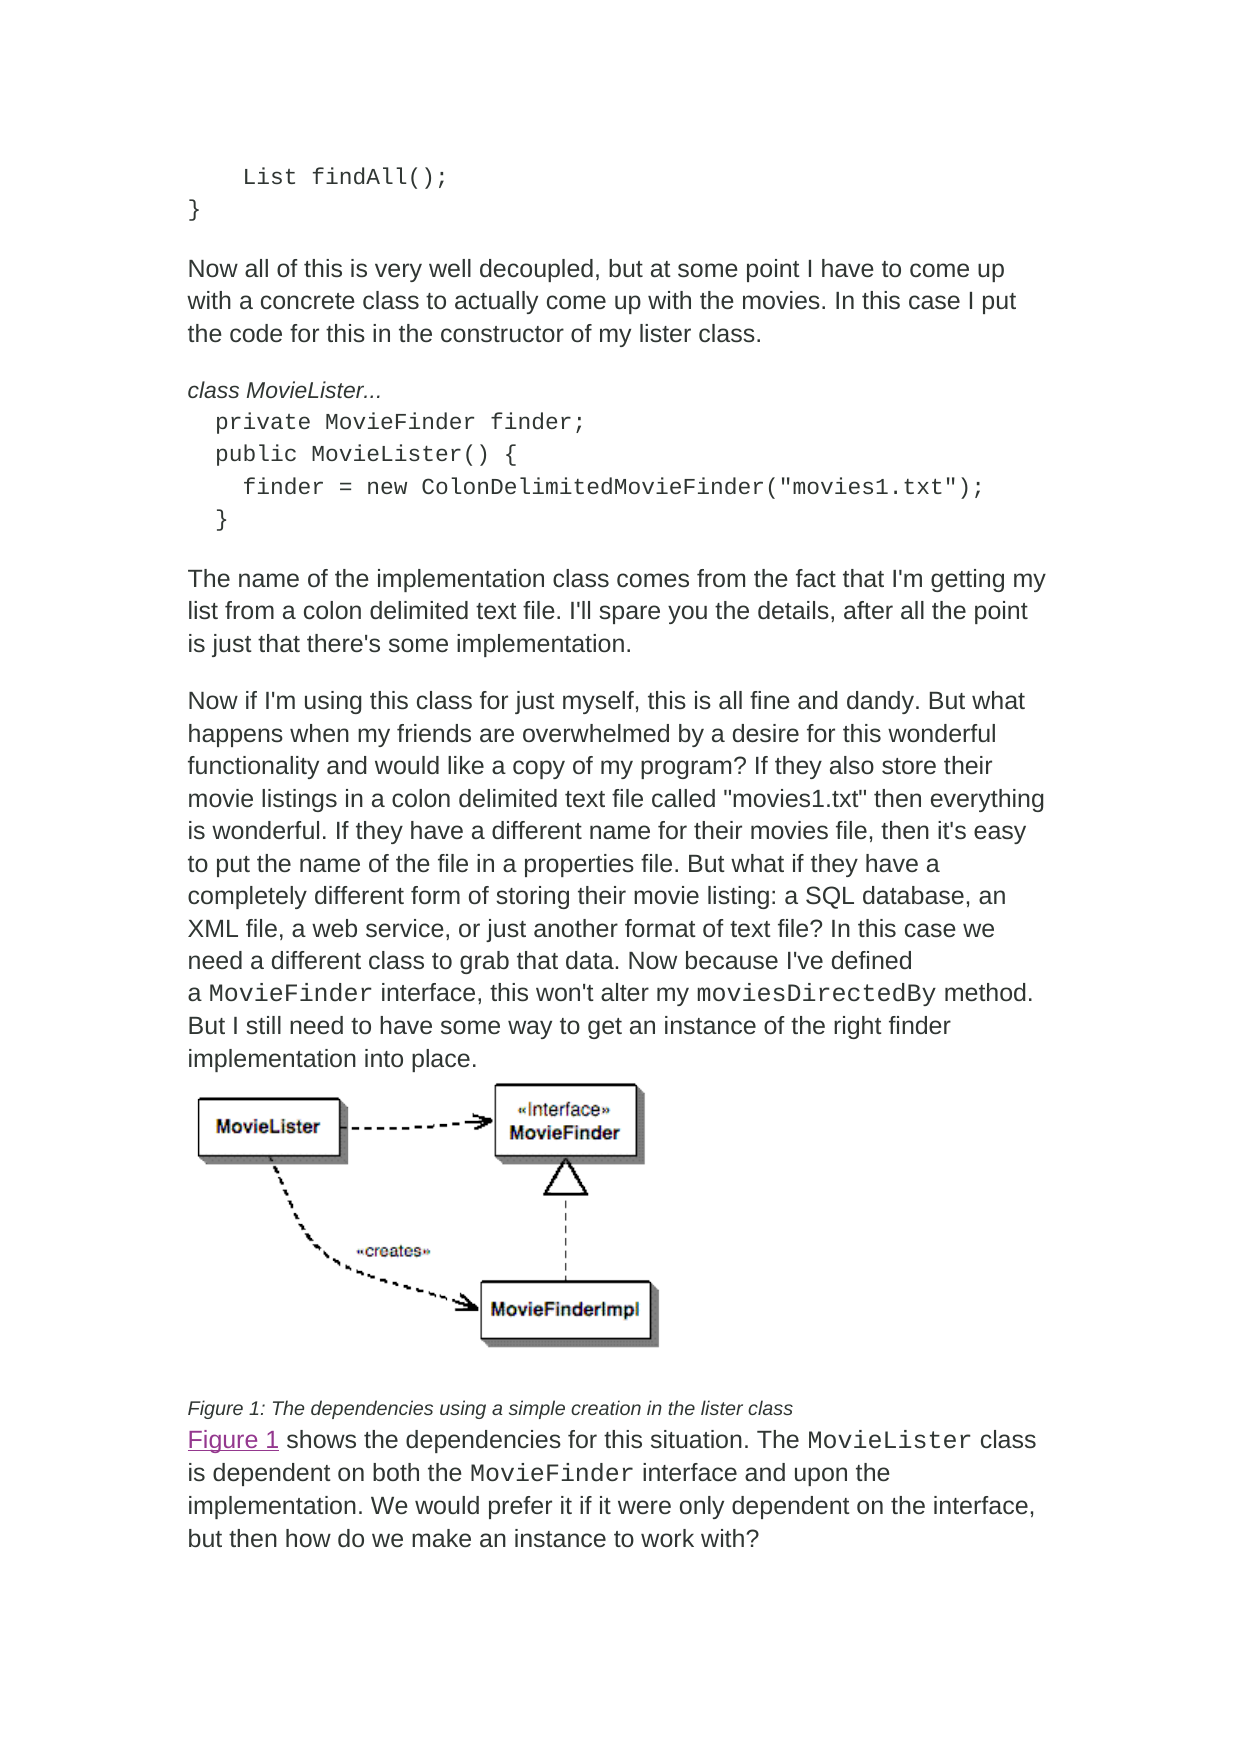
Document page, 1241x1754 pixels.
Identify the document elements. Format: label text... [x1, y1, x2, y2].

text Now if I'm using this class for just myself, this is all fine and dandy. But what happens when my friends are overwhelmed by a desire for this wonderful functionality and would like a copy of my program? If they also store their movie listings in a colon delimited text file called "movies1.txt" then everything is wonderful. If they have a different name for their movies file, then it's easy to put the name of the file in a properties file. But what if they have a completely different form of storing their movie listing: a SQL database, an XML file, a web service, or just another format of text file? In this case we need a different class to grab that data. Now because I've defined a MovieFinder interface, this won't alter my moviesDirectedBy method. But I still need to have some way to get an instance of the right finder implementation into place. [187, 684, 1053, 1074]
text } [187, 504, 1053, 537]
text Figure 1 shows the dependencies for this situation. The MovieLister class is dependent on both the MovieFinder interface and upon the implementation. We would prefer it if it were only dependent on the interface, but then how do we make an instance to work with? [187, 1424, 1053, 1554]
picture [187, 1074, 661, 1349]
text class MovieLister... [187, 374, 1053, 407]
text private MovieFinder finder; [187, 407, 1053, 439]
text public MovieLister() { [187, 439, 1053, 472]
text The name of the implementation class comes from the fact that I'm getting my list from a colon delimited text file. I'll spare you the details, after all the point is just that there's some implementation. [187, 562, 1053, 659]
text } [187, 194, 1053, 227]
text finder = new ColonDelimitedMovieFinder("movies1.txt"); [187, 472, 1053, 504]
text Now all of this is very well decoupled, but at some point I have to come up with a concrete class to actually come up with the movies. In this case I put the code for this in the constructor of my lister class. [187, 252, 1053, 349]
text Figure 1: The dependencies using a simple creation in the lister class [187, 1392, 1053, 1424]
text List findAll(); [187, 162, 1053, 194]
